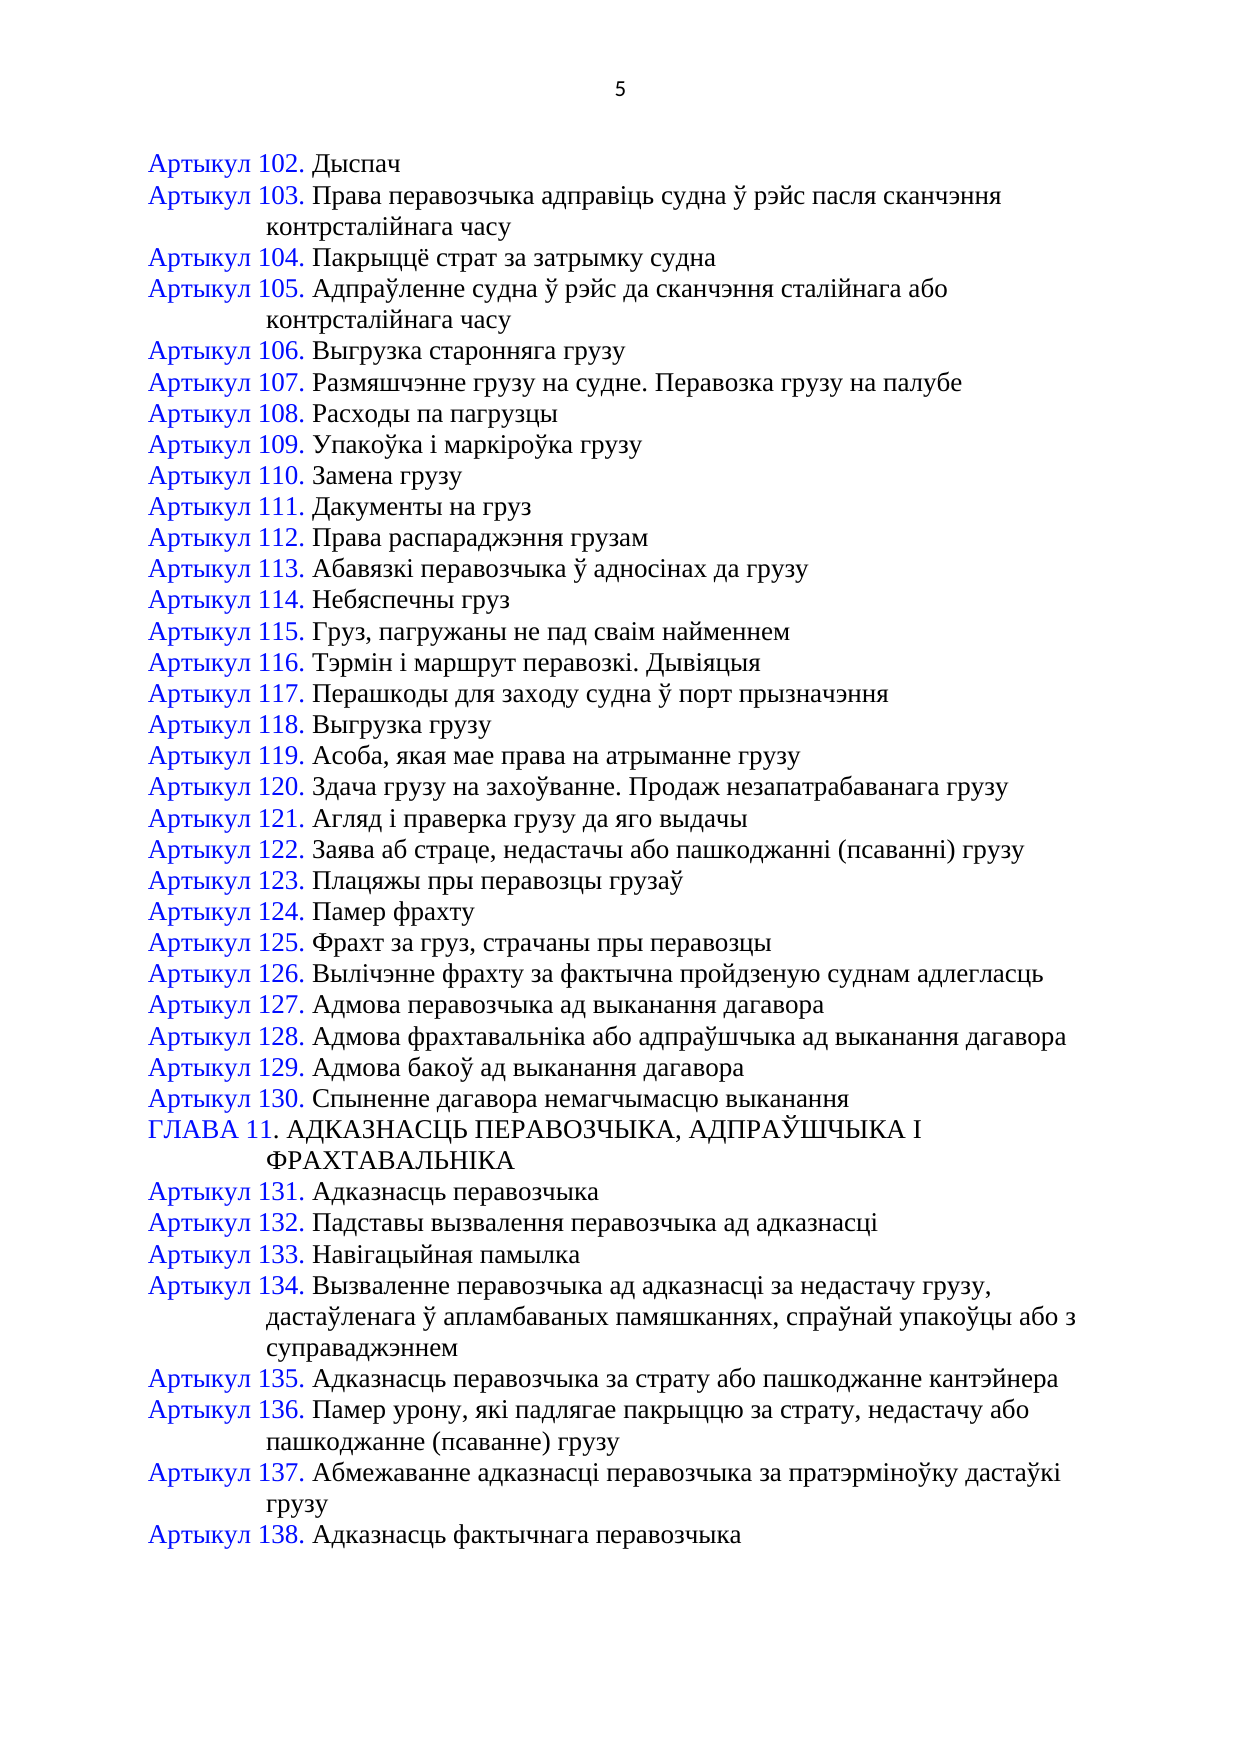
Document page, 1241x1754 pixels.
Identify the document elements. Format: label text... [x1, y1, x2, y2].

text Артыкул 110. Замена грузу [148, 459, 1093, 490]
text Артыкул 133. Навігацыйная памылка [148, 1238, 1093, 1269]
text Артыкул 112. Права распараджэння грузам [148, 521, 1093, 552]
text Артыкул 119. Асоба, якая мае права на атрыманне грузу [148, 739, 1093, 771]
text ГЛАВА 11. АДКАЗНАСЦЬ ПЕРАВОЗЧЫКА, АДПРАЎШЧЫКА І ФРАХТАВАЛЬНІКА [148, 1113, 1093, 1175]
text Артыкул 126. Вылічэнне фрахту за фактычна пройдзеную суднам адлегласць [148, 957, 1093, 988]
text Артыкул 114. Небяспечны груз [148, 584, 1093, 615]
text Артыкул 115. Груз, пагружаны не пад сваім найменнем [148, 615, 1093, 646]
text Артыкул 131. Адказнасць перавозчыка [148, 1175, 1093, 1207]
text Артыкул 109. Упакоўка і маркіроўка грузу [148, 428, 1093, 459]
text Артыкул 113. Абавязкі перавозчыка ў адносінах да грузу [148, 552, 1093, 584]
text Артыкул 116. Тэрмін і маршрут перавозкі. Дывіяцыя [148, 646, 1093, 677]
text Артыкул 104. Пакрыццё страт за затрымку судна [148, 241, 1093, 272]
text Артыкул 106. Выгрузка старонняга грузу [148, 334, 1093, 366]
text Артыкул 111. Дакументы на груз [148, 490, 1093, 521]
text Артыкул 132. Падставы вызвалення перавозчыка ад адказнасці [148, 1207, 1093, 1238]
text Артыкул 123. Плацяжы пры перавозцы грузаў [148, 864, 1093, 895]
text Артыкул 127. Адмова перавозчыка ад выканання дагавора [148, 988, 1093, 1020]
text Артыкул 130. Спыненне дагавора немагчымасцю выканання [148, 1082, 1093, 1113]
text Артыкул 117. Перашкоды для заходу судна ў порт прызначэння [148, 677, 1093, 708]
text Артыкул 138. Адказнасць фактычнага перавозчыка [148, 1518, 1093, 1549]
text Артыкул 125. Фрахт за груз, страчаны пры перавозцы [148, 926, 1093, 957]
text Артыкул 103. Права перавозчыка адправіць судна ў рэйс пасля сканчэння контрсталійнага часу [148, 179, 1093, 241]
text Артыкул 135. Адказнасць перавозчыка за страту або пашкоджанне кантэйнера [148, 1362, 1093, 1393]
text Артыкул 128. Адмова фрахтавальніка або адпраўшчыка ад выканання дагавора [148, 1020, 1093, 1051]
text Артыкул 105. Адпраўленне судна ў рэйс да сканчэння сталійнага або контрсталійнага часу [148, 272, 1093, 334]
text Артыкул 134. Вызваленне перавозчыка ад адказнасці за недастачу грузу, дастаўленага ў апламбаваных памяшканнях, спраўнай упакоўцы або з суправаджэннем [148, 1269, 1093, 1362]
text Артыкул 136. Памер урону, які падлягае пакрыццю за страту, недастачу або пашкоджанне (псаванне) грузу [148, 1393, 1093, 1456]
text Артыкул 120. Здача грузу на захоўванне. Продаж незапатрабаванага грузу [148, 771, 1093, 802]
text Артыкул 137. Абмежаванне адказнасці перавозчыка за пратэрміноўку дастаўкі грузу [148, 1456, 1093, 1518]
text Артыкул 108. Расходы па пагрузцы [148, 397, 1093, 428]
text Артыкул 102. Дыспач [148, 148, 1093, 179]
text Артыкул 122. Заява аб страце, недастачы або пашкоджанні (псаванні) грузу [148, 833, 1093, 864]
text Артыкул 107. Размяшчэнне грузу на судне. Перавозка грузу на палубе [148, 366, 1093, 397]
text Артыкул 118. Выгрузка грузу [148, 708, 1093, 739]
text Артыкул 129. Адмова бакоў ад выканання дагавора [148, 1051, 1093, 1082]
text Артыкул 124. Памер фрахту [148, 895, 1093, 926]
text Артыкул 121. Агляд і праверка грузу да яго выдачы [148, 802, 1093, 833]
